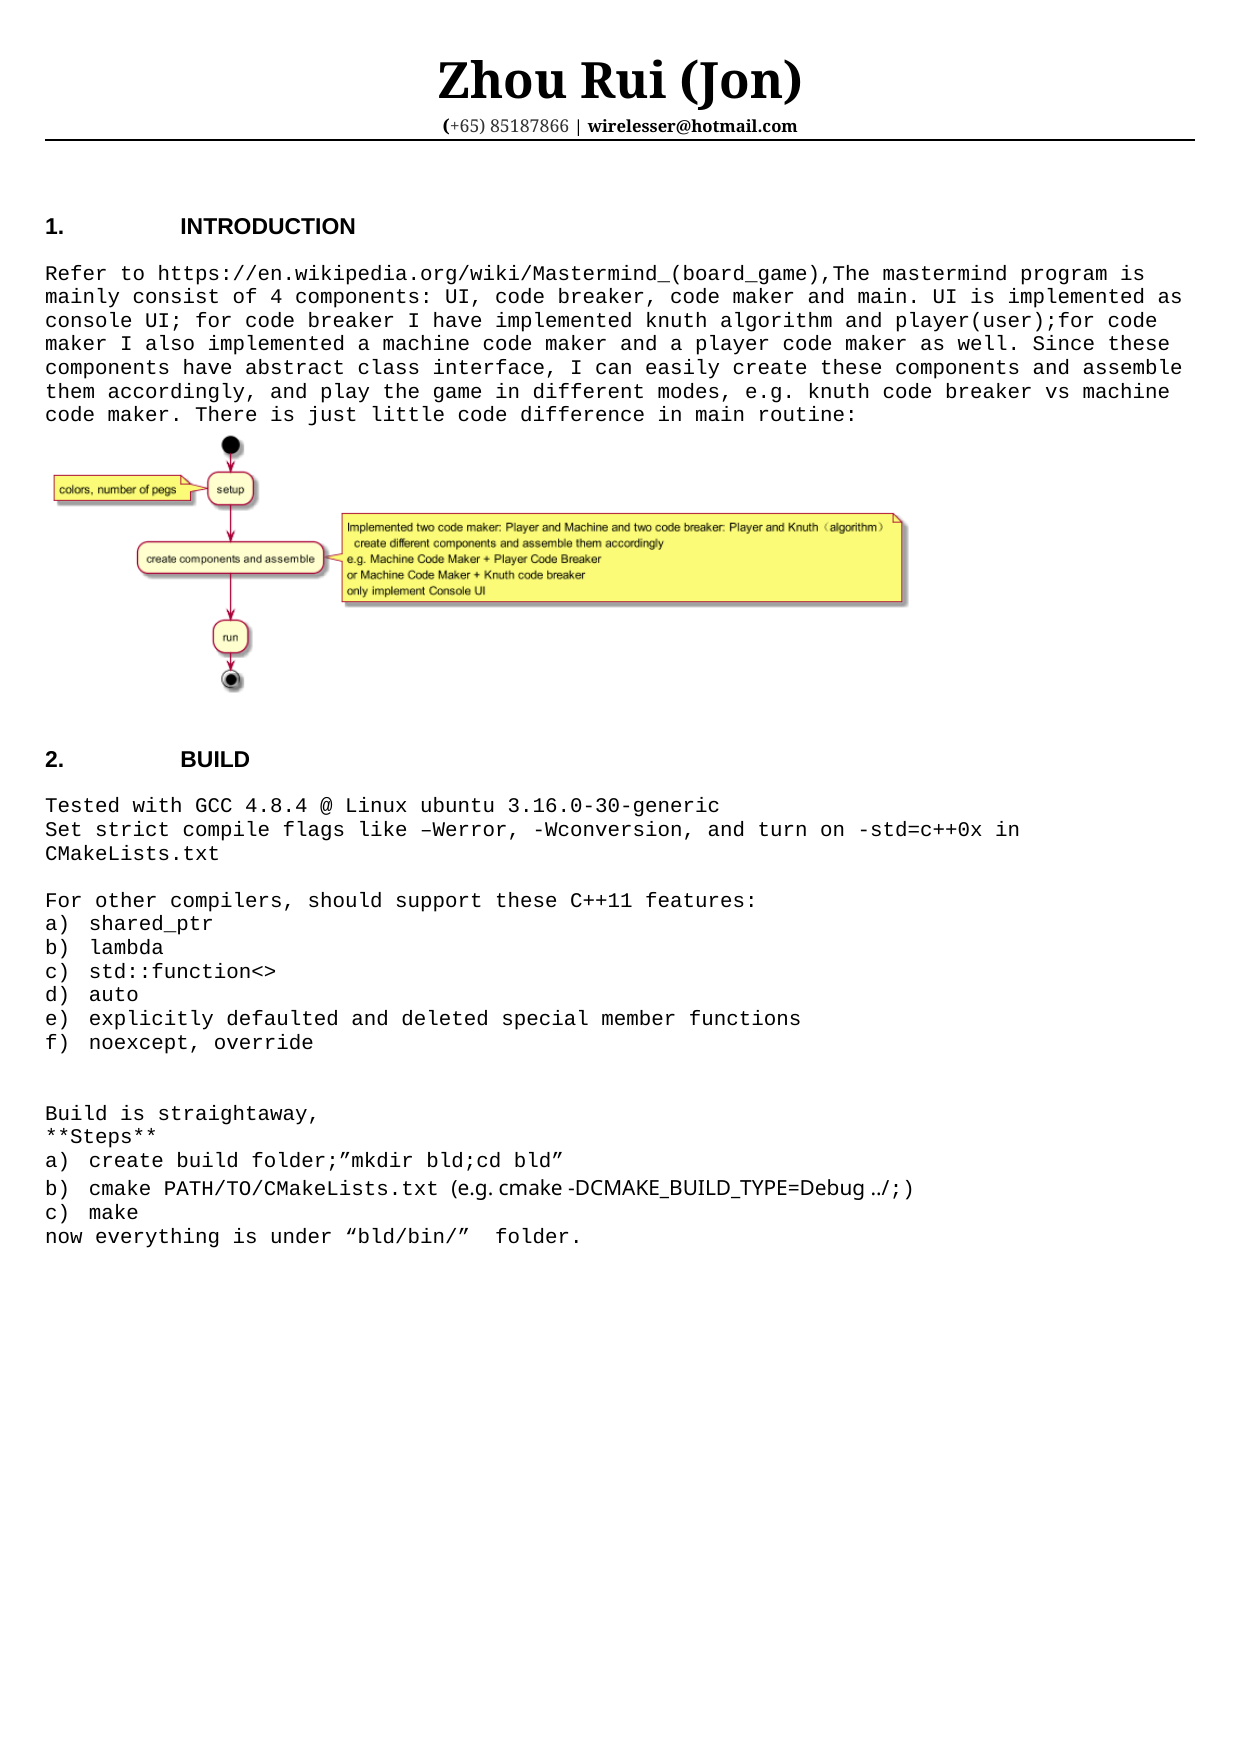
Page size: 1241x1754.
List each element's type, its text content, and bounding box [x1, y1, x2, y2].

text now everything is under “bld/bin/” folder. [45, 1226, 1195, 1249]
text For other compilers, should support these C++11 features: [45, 890, 1195, 913]
list lambda [45, 937, 1195, 961]
list std::function<> [45, 961, 1195, 984]
text **Steps** [45, 1126, 1195, 1150]
text Refer to https://en.wikipedia.org/wiki/Mastermind_(board_game),The mastermind program is mainly consist of 4 components: UI, code breaker, code maker and main. UI is implemented as console UI; for code breaker I have implemented knuth algorithm and player(user);for code maker I also implemented a machine code maker and a player code maker as well. Since these components have abstract class interface, I can easily create these components and assemble them accordingly, and play the game in different modes, e.g. knuth code breaker vs machine code maker. There is just little code difference in main routine: [45, 262, 1195, 428]
list create build folder;”mkdir bld;cd bld” [45, 1150, 1195, 1173]
text Set strict compile flags like –Werror, -Wconversion, and turn on -std=c++0x in CMakeLists.txt [45, 819, 1195, 866]
picture [45, 428, 911, 698]
text Zhou Rui (Jon) [45, 45, 1195, 113]
list noexcept, override [45, 1032, 1195, 1055]
subtitle Build [45, 746, 1195, 772]
list explicitly defaulted and deleted special member functions [45, 1008, 1195, 1032]
list shared_ptr [45, 913, 1195, 937]
text Build is straightaway, [45, 1103, 1195, 1126]
list cmake PATH/TO/CMakeLists.txt (e.g. cmake -DCMAKE_BUILD_TYPE=Debug ../;) [45, 1173, 1195, 1202]
subtitle Introduction [45, 213, 1195, 239]
text (+65) 85187866 | wirelesser@hotmail.com [45, 113, 1195, 139]
list auto [45, 984, 1195, 1008]
list make [45, 1202, 1195, 1226]
text Tested with GCC 4.8.4 @ Linux ubuntu 3.16.0-30-generic [45, 795, 1195, 819]
